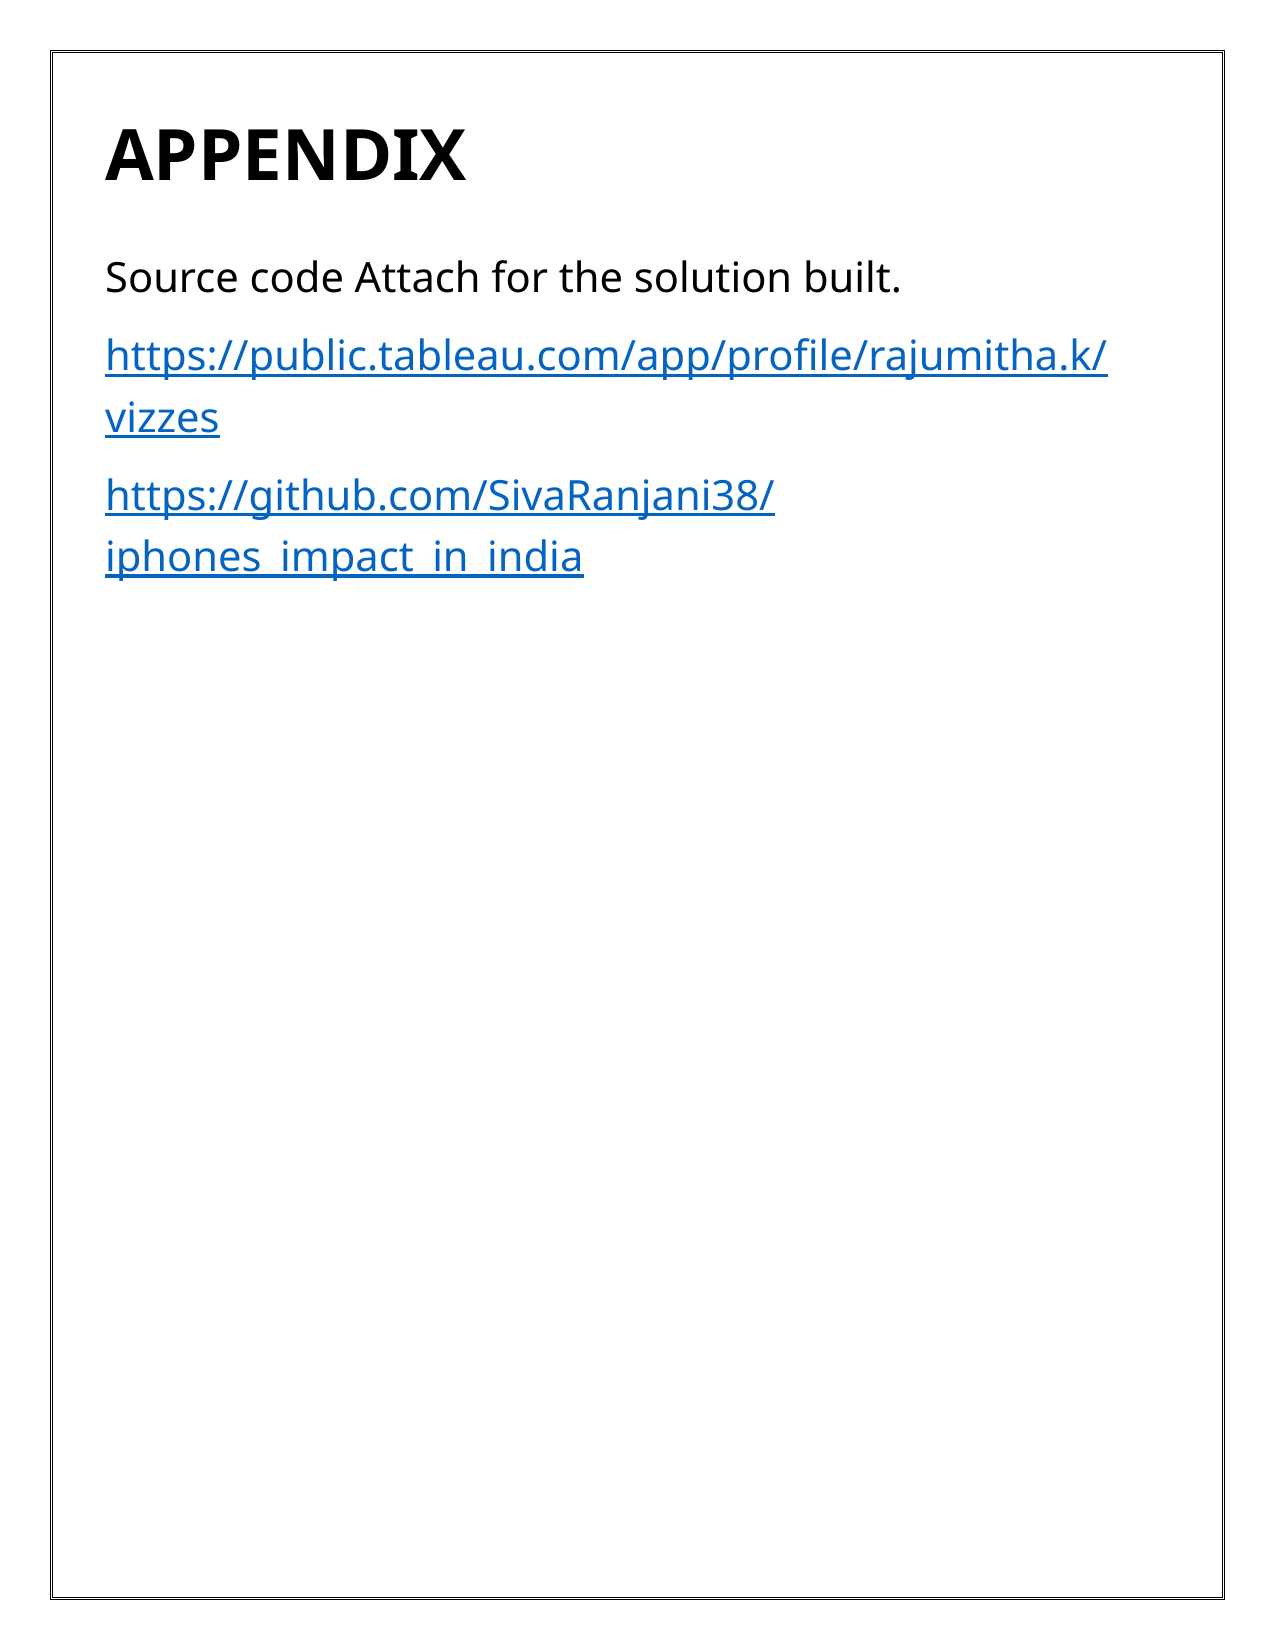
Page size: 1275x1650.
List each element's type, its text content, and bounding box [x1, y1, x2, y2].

text https://public.tableau.com/app/profile/rajumitha.k/vizzes [105, 326, 1185, 444]
text APPENDIX [105, 105, 1185, 201]
text https://github.com/SivaRanjani38/iphones_impact_in_india [105, 465, 1185, 583]
text Source code Attach for the solution built. [105, 248, 1185, 305]
